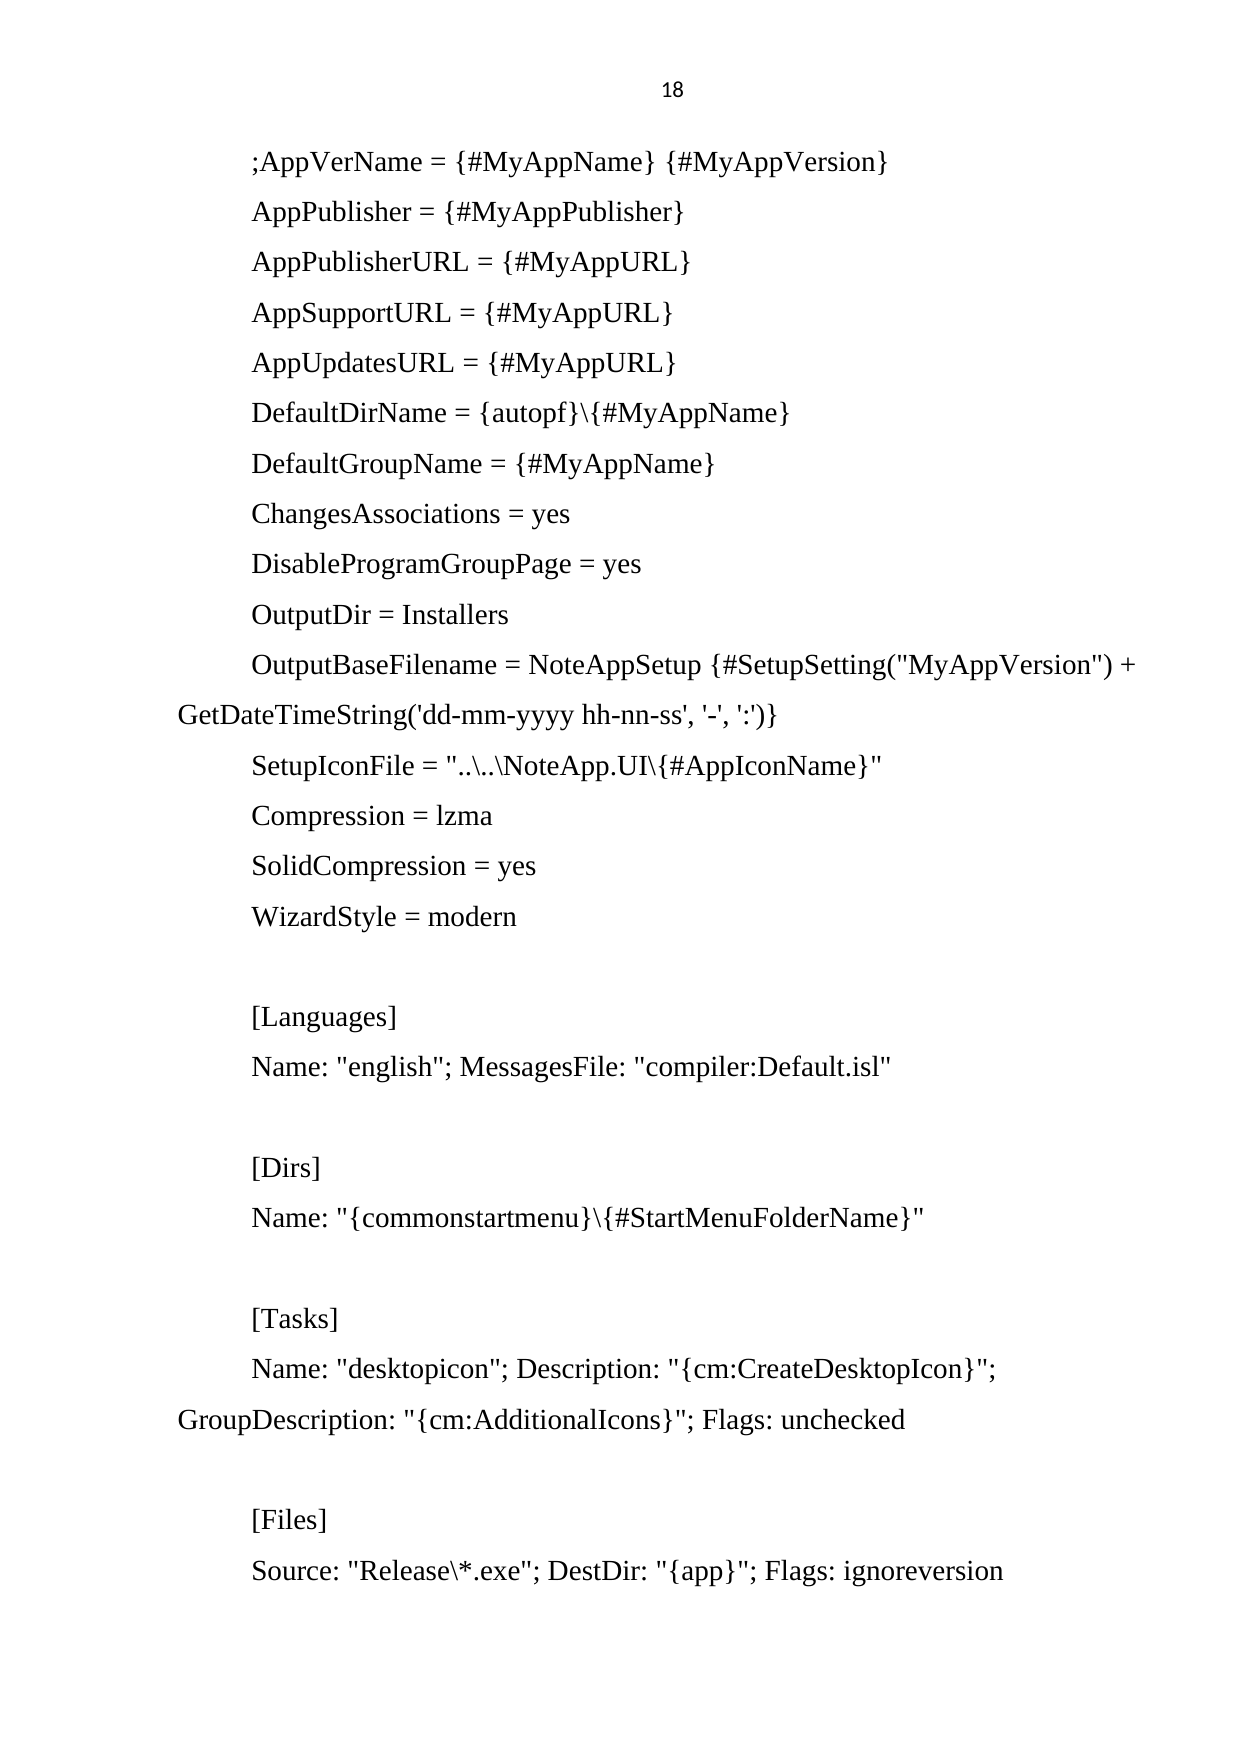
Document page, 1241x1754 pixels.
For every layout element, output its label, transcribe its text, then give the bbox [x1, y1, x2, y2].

text AppUpdatesURL = {#MyAppURL} [177, 345, 1181, 379]
text DefaultDirName = {autopf}\{#MyAppName} [177, 396, 1181, 429]
text AppPublisher = {#MyAppPublisher} [177, 194, 1181, 228]
text SetupIconFile = "..\..\NoteApp.UI\{#AppIconName}" [177, 748, 1181, 781]
text OutputDir = Installers [177, 597, 1181, 630]
text ;AppVerName = {#MyAppName} {#MyAppVersion} [177, 144, 1181, 177]
text Source: "Release\*.exe"; DestDir: "{app}"; Flags: ignoreversion [177, 1553, 1181, 1586]
text [Languages] [177, 999, 1181, 1033]
text DefaultGroupName = {#MyAppName} [177, 446, 1181, 479]
text Name: "desktopicon"; Description: "{cm:CreateDesktopIcon}"; GroupDescription: "{cm:AdditionalIcons}"; Flags: unchecked [177, 1351, 1181, 1435]
text AppPublisherURL = {#MyAppURL} [177, 244, 1181, 278]
text ChangesAssociations = yes [177, 496, 1181, 530]
text Name: "{commonstartmenu}\{#StartMenuFolderName}" [177, 1201, 1181, 1234]
text [Dirs] [177, 1150, 1181, 1184]
text WizardStyle = modern [177, 899, 1181, 932]
text Name: "english"; MessagesFile: "compiler:Default.isl" [177, 1049, 1181, 1083]
text OutputBaseFilename = NoteAppSetup {#SetupSetting("MyAppVersion") + GetDateTimeString('dd-mm-yyyy hh-nn-ss', '-', ':')} [177, 647, 1181, 731]
text AppSupportURL = {#MyAppURL} [177, 295, 1181, 328]
text DisableProgramGroupPage = yes [177, 546, 1181, 580]
text [Tasks] [177, 1301, 1181, 1335]
text SolidCompression = yes [177, 848, 1181, 882]
text Compression = lzma [177, 798, 1181, 832]
text [Files] [177, 1502, 1181, 1536]
